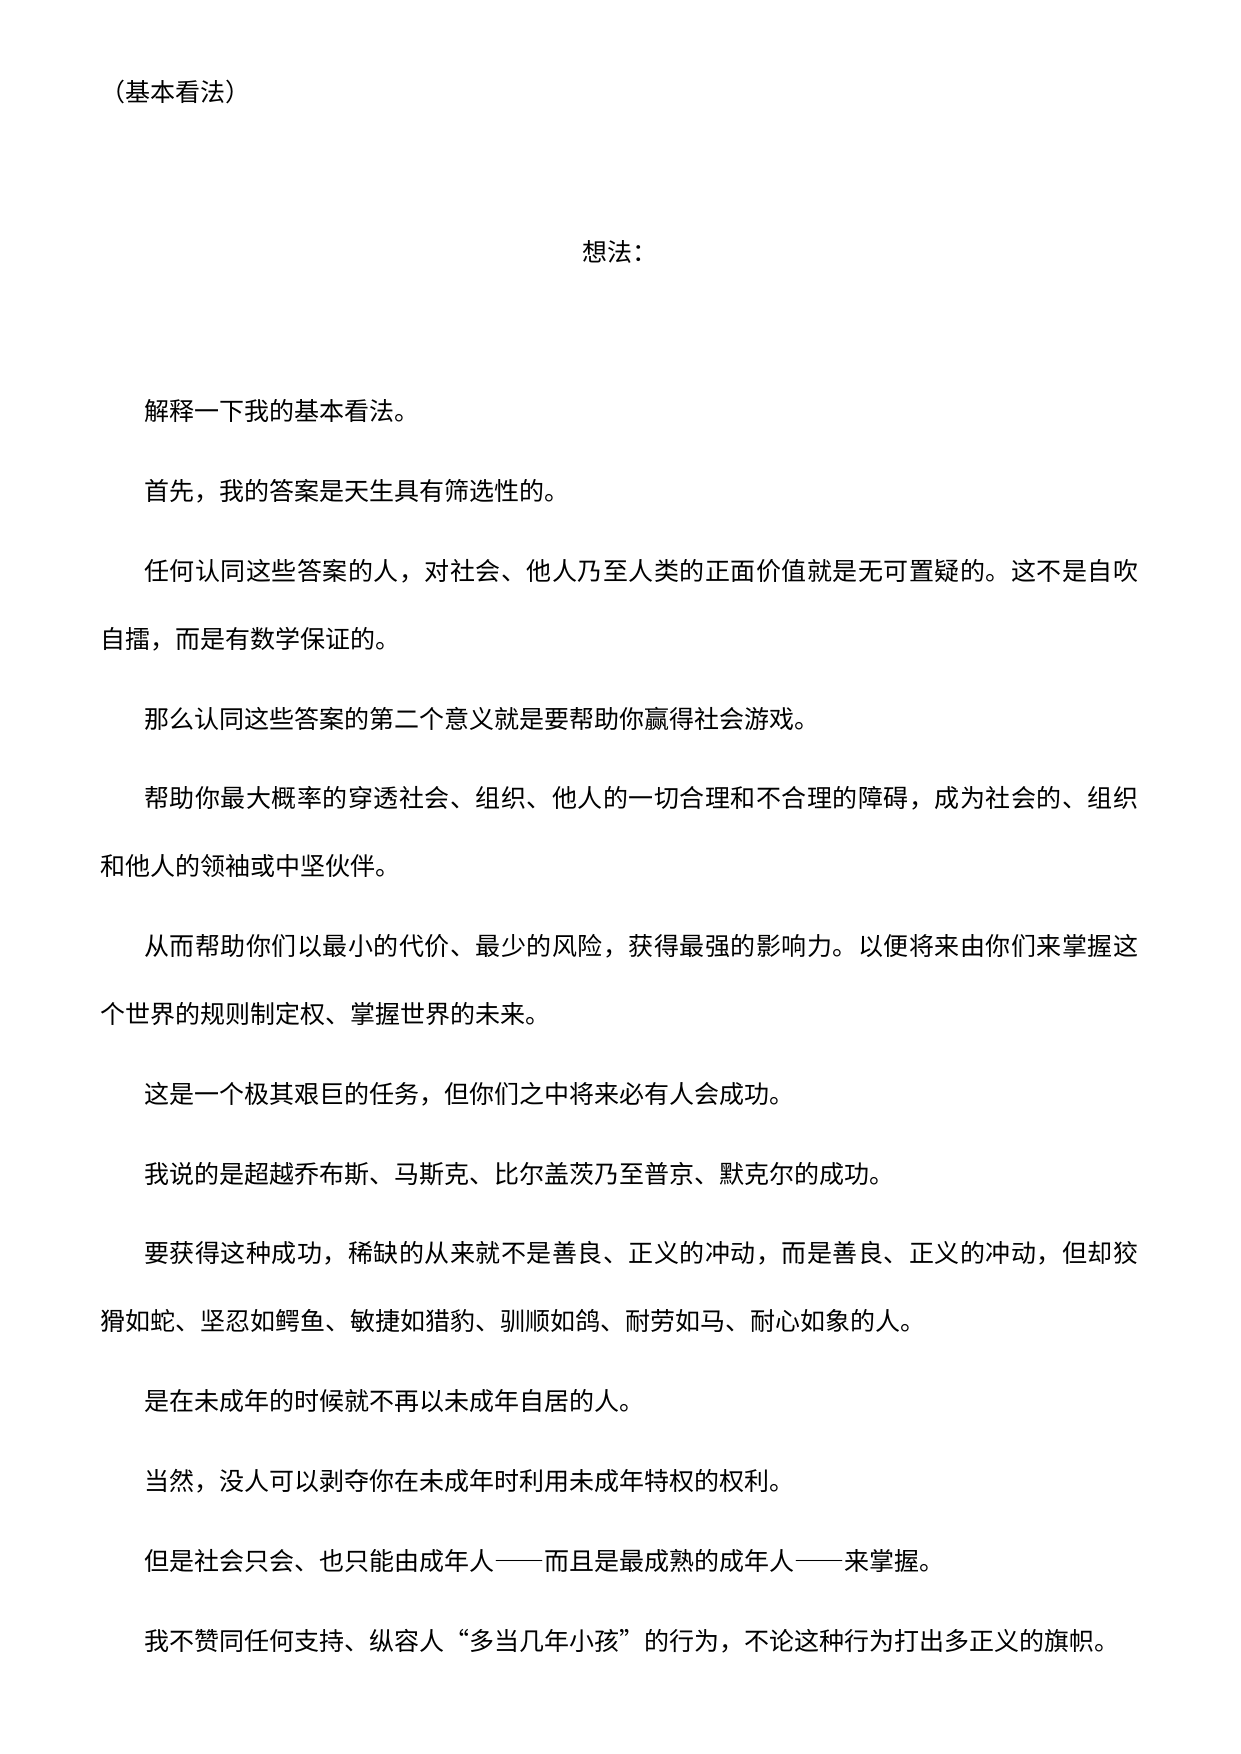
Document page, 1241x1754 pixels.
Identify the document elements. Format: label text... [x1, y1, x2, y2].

text 首先，我的答案是天生具有筛选性的。 [100, 456, 1140, 524]
text 想法： [100, 216, 1140, 284]
text 这是一个极其艰巨的任务，但你们之中将来必有人会成功。 [100, 1058, 1140, 1126]
text （基本看法） [100, 57, 1140, 125]
text 要获得这种成功，稀缺的从来就不是善良、正义的冲动，而是善良、正义的冲动，但却狡猾如蛇、坚忍如鳄鱼、敏捷如猎豹、驯顺如鸽、耐劳如马、耐心如象的人。 [100, 1218, 1140, 1354]
text 我说的是超越乔布斯、马斯克、比尔盖茨乃至普京、默克尔的成功。 [100, 1138, 1140, 1206]
text 那么认同这些答案的第二个意义就是要帮助你赢得社会游戏。 [100, 683, 1140, 751]
text 任何认同这些答案的人，对社会、他人乃至人类的正面价值就是无可置疑的。这不是自吹自擂，而是有数学保证的。 [100, 536, 1140, 671]
text 帮助你最大概率的穿透社会、组织、他人的一切合理和不合理的障碍，成为社会的、组织和他人的领袖或中坚伙伴。 [100, 763, 1140, 899]
text 但是社会只会、也只能由成年人——而且是最成熟的成年人——来掌握。 [100, 1525, 1140, 1593]
text 是在未成年的时候就不再以未成年自居的人。 [100, 1366, 1140, 1434]
text 当然，没人可以剥夺你在未成年时利用未成年特权的权利。 [100, 1446, 1140, 1513]
text 我不赞同任何支持、纵容人“多当几年小孩”的行为，不论这种行为打出多正义的旗帜。 [100, 1605, 1140, 1673]
text 解释一下我的基本看法。 [100, 376, 1140, 444]
text 从而帮助你们以最小的代价、最少的风险，获得最强的影响力。以便将来由你们来掌握这个世界的规则制定权、掌握世界的未来。 [100, 911, 1140, 1047]
